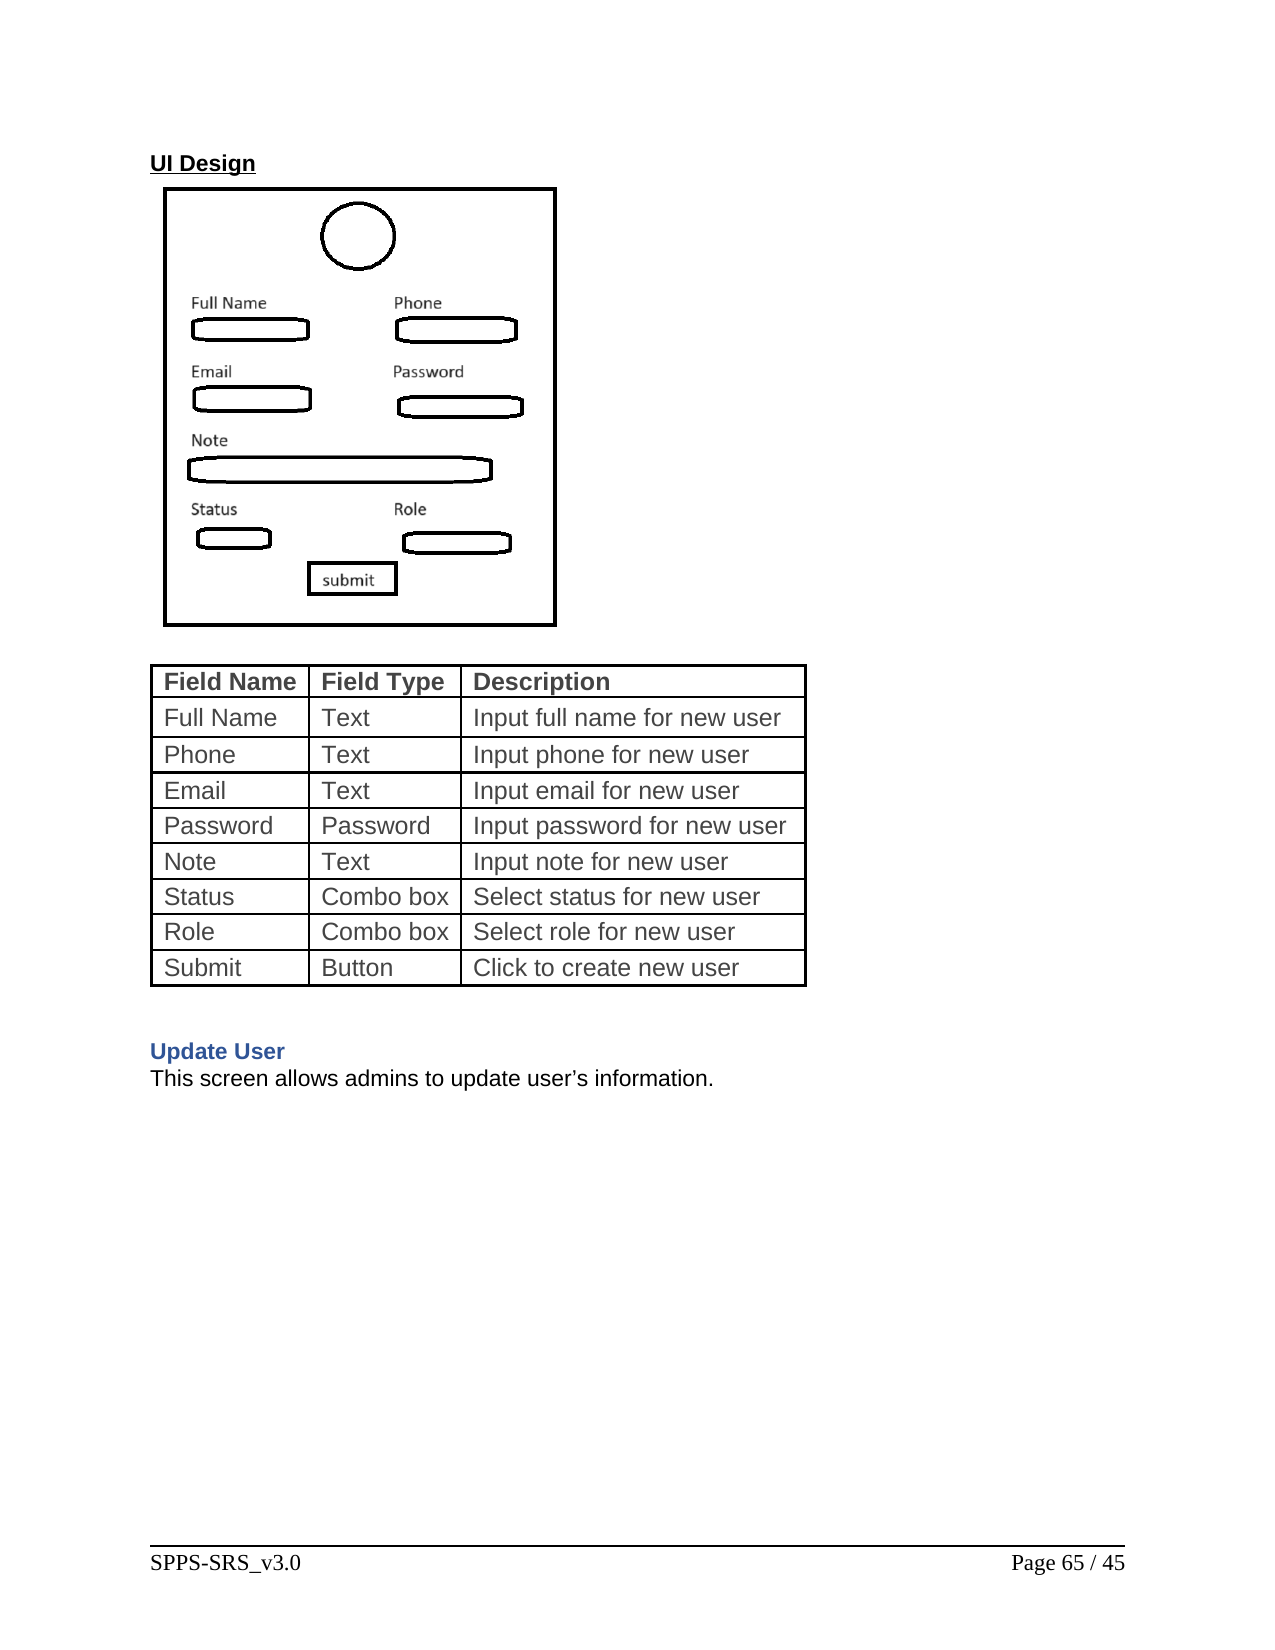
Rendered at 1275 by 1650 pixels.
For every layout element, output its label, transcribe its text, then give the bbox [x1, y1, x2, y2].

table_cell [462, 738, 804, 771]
subtitle UI Design [150, 150, 1125, 176]
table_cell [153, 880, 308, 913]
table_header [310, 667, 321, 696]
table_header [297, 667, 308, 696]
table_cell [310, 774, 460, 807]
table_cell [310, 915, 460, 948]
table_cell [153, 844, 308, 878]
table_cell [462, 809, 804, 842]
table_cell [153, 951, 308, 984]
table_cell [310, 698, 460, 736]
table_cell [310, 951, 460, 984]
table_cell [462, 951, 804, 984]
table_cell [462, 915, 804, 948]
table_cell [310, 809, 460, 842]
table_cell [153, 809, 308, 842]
text This screen allows admins to update user’s information. [150, 1065, 1125, 1091]
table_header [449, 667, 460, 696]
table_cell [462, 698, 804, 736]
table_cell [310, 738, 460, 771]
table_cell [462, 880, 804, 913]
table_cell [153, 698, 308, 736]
subtitle Update User [150, 1038, 1125, 1065]
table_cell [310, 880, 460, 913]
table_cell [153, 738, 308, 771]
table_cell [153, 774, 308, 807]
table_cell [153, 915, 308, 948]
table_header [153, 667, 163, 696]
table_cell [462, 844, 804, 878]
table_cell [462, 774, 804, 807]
picture [150, 176, 568, 638]
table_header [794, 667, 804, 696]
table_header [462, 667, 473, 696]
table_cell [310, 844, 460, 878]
